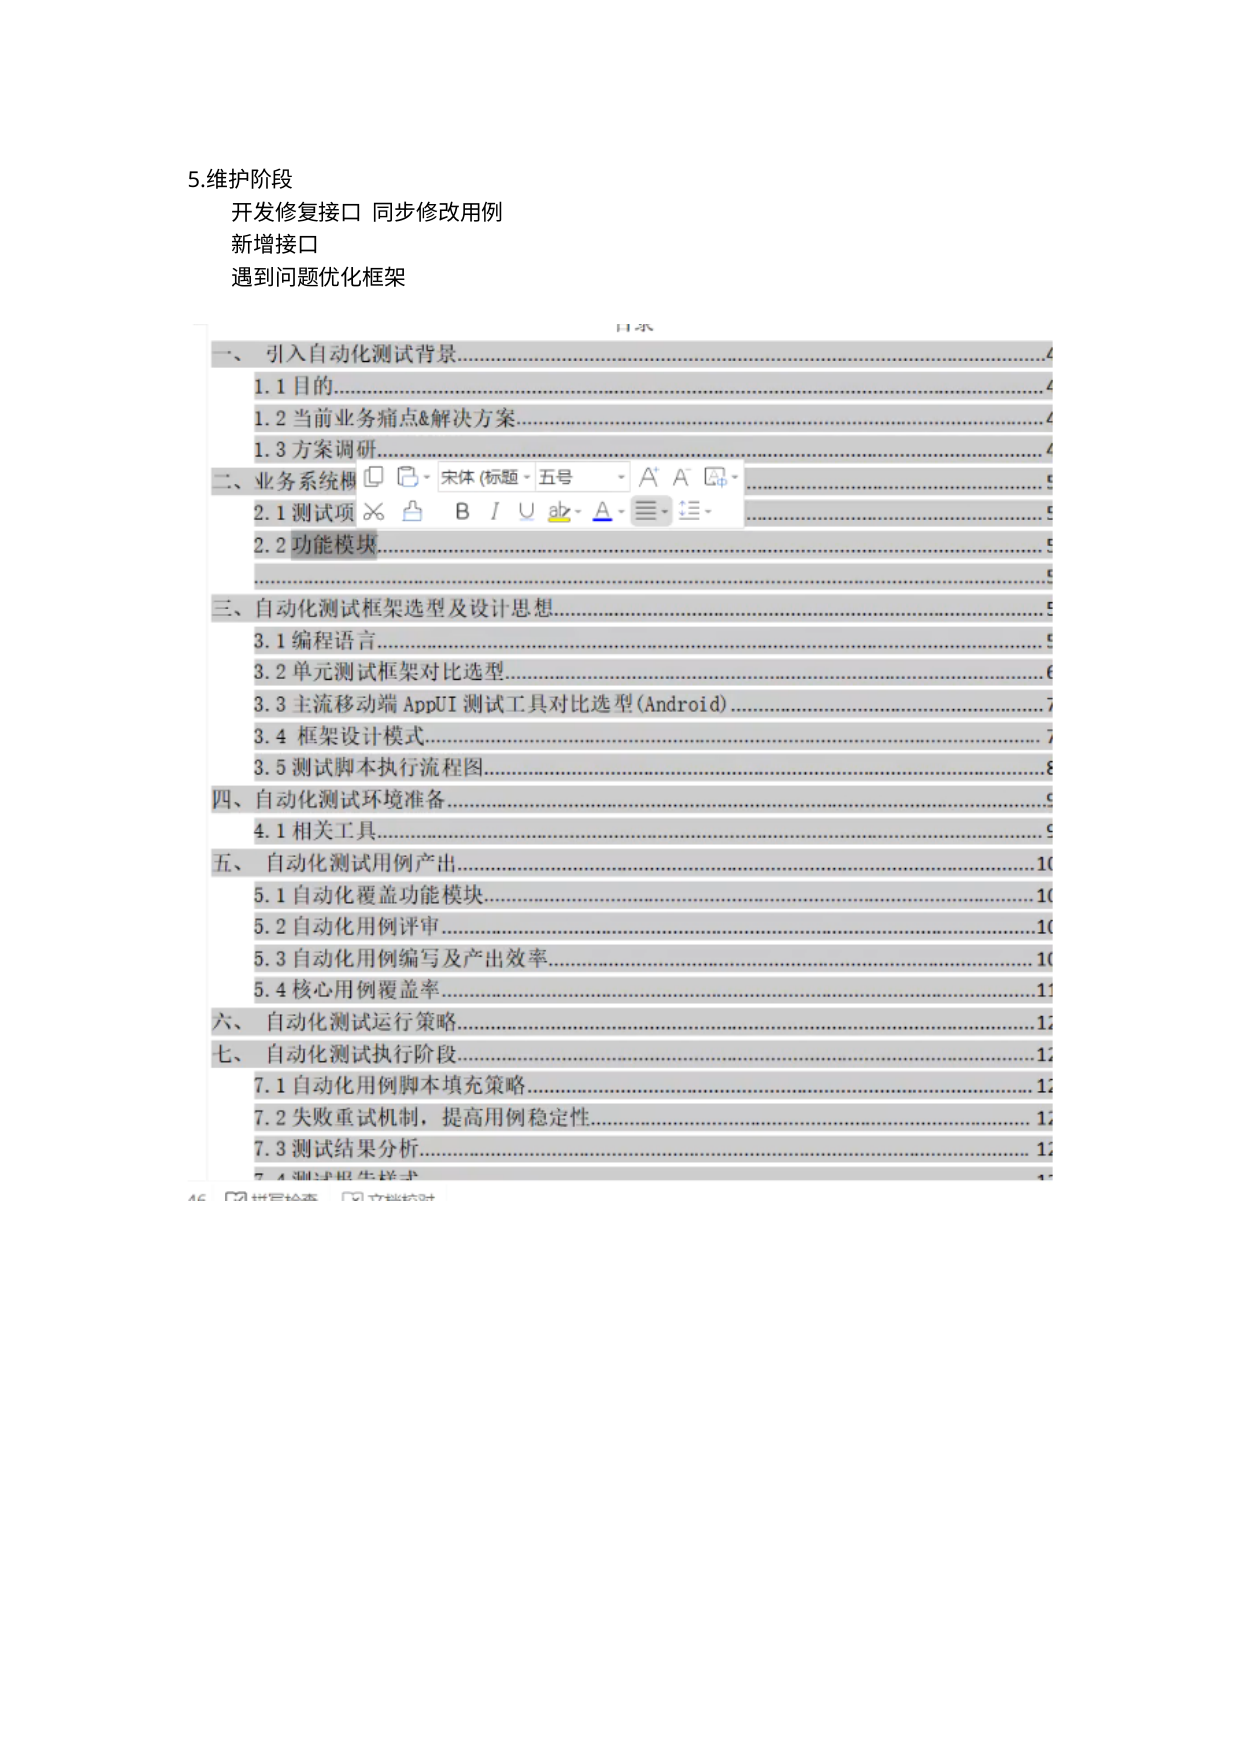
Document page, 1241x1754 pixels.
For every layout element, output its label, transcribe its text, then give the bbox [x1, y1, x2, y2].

picture [187, 324, 1053, 1201]
text 遇到问题优化框架 [187, 259, 1053, 292]
text 新增接口 [187, 227, 1053, 259]
text 5.维护阶段 [187, 162, 1053, 194]
text 开发修复接口 同步修改用例 [187, 194, 1053, 227]
